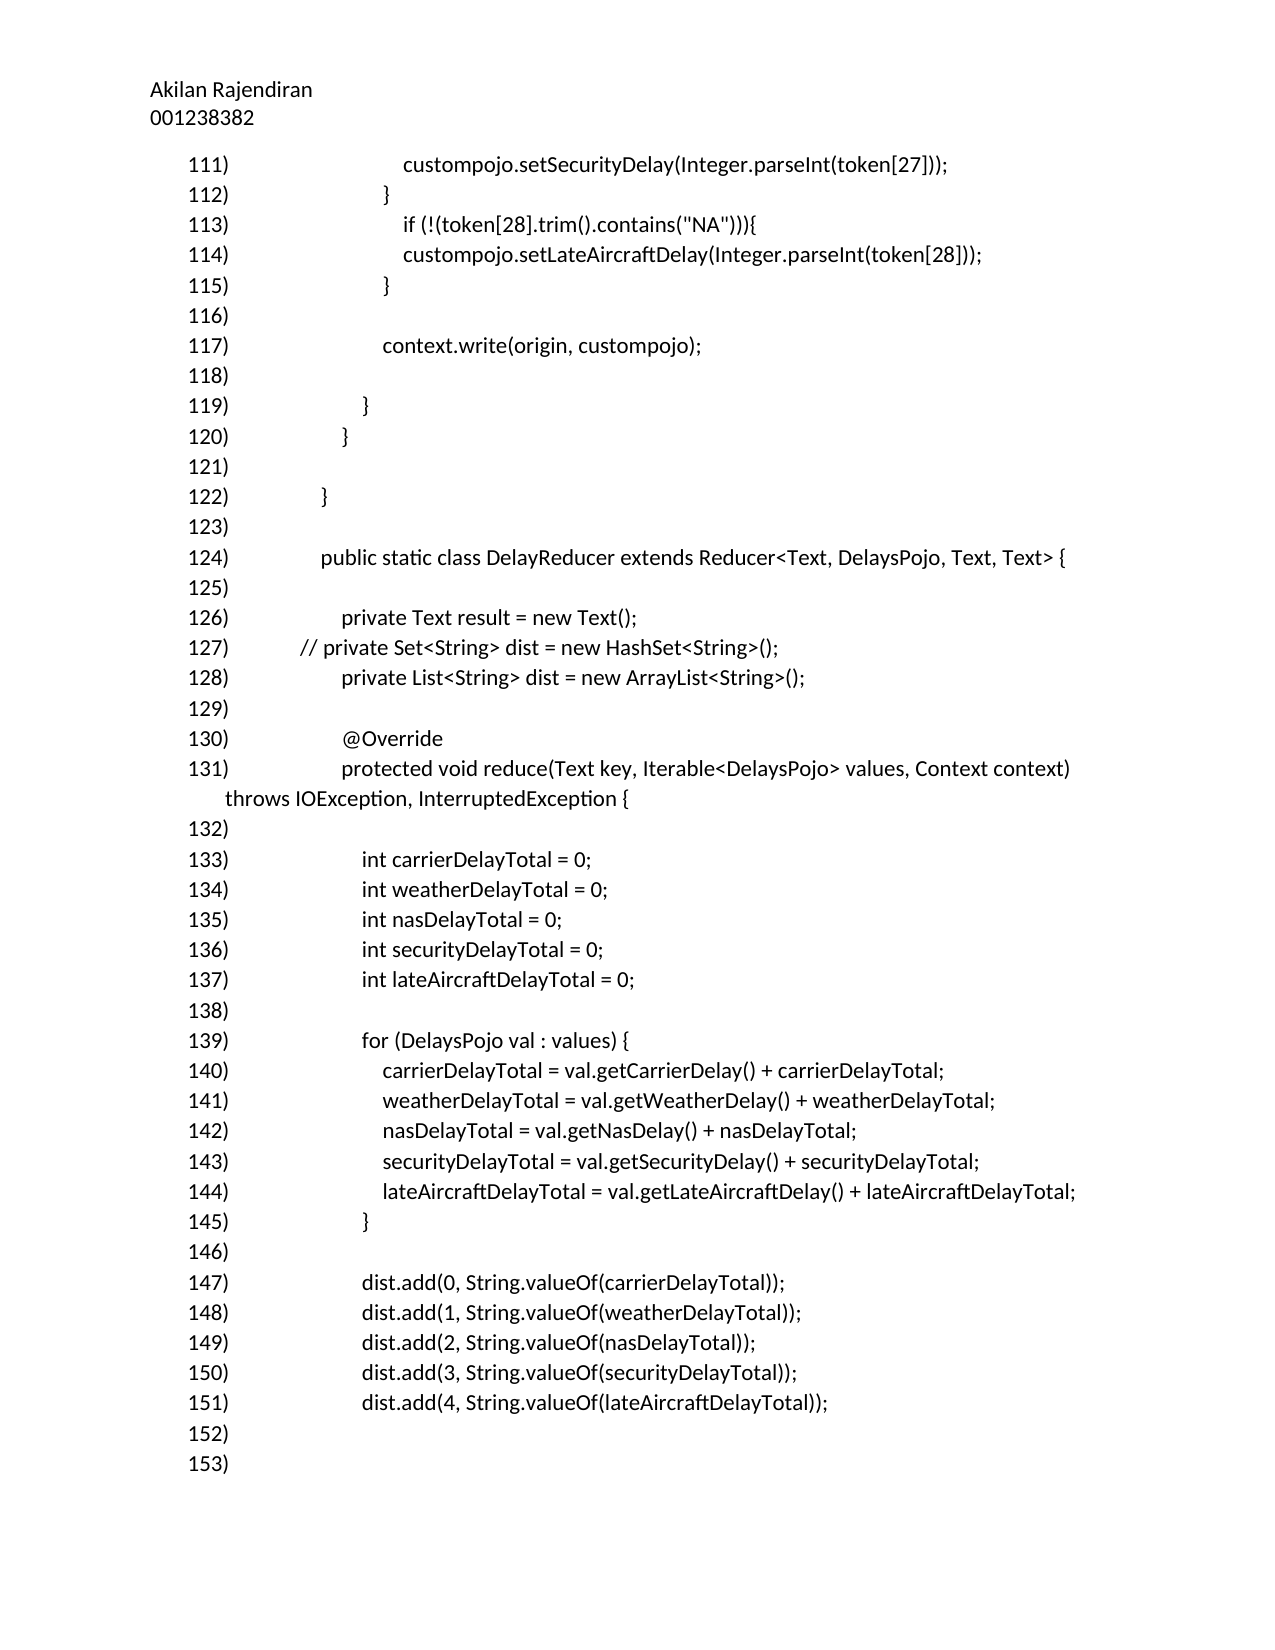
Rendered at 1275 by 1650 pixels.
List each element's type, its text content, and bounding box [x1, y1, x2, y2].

list private Text result = new Text(); [187, 603, 1125, 631]
list int weatherDelayTotal = 0; [187, 875, 1125, 903]
list int securityDelayTotal = 0; [187, 935, 1125, 963]
list weatherDelayTotal = val.getWeatherDelay() + weatherDelayTotal; [187, 1086, 1125, 1114]
list // private Set<String> dist = new HashSet<String>(); [187, 633, 1125, 661]
list } [187, 271, 1125, 299]
list custompojo.setLateAircraftDelay(Integer.parseInt(token[28])); [187, 241, 1125, 269]
list dist.add(3, String.valueOf(securityDelayTotal)); [187, 1358, 1125, 1386]
list securityDelayTotal = val.getSecurityDelay() + securityDelayTotal; [187, 1147, 1125, 1175]
list context.write(origin, custompojo); [187, 331, 1125, 359]
list int nasDelayTotal = 0; [187, 905, 1125, 933]
list dist.add(4, String.valueOf(lateAircraftDelayTotal)); [187, 1388, 1125, 1417]
list custompojo.setSecurityDelay(Integer.parseInt(token[27])); [187, 150, 1125, 178]
list } [187, 180, 1125, 208]
list nasDelayTotal = val.getNasDelay() + nasDelayTotal; [187, 1117, 1125, 1145]
list int carrierDelayTotal = 0; [187, 845, 1125, 873]
list } [187, 422, 1125, 450]
list lateAircraftDelayTotal = val.getLateAircraftDelay() + lateAircraftDelayTotal; [187, 1177, 1125, 1205]
list private List<String> dist = new ArrayList<String>(); [187, 663, 1125, 692]
list protected void reduce(Text key, Iterable<DelaysPojo> values, Context context) throws IOException, InterruptedException { [187, 754, 1125, 812]
list carrierDelayTotal = val.getCarrierDelay() + carrierDelayTotal; [187, 1056, 1125, 1084]
list } [187, 1207, 1125, 1235]
list public static class DelayReducer extends Reducer<Text, DelaysPojo, Text, Text> { [187, 543, 1125, 571]
list } [187, 392, 1125, 420]
list dist.add(0, String.valueOf(carrierDelayTotal)); [187, 1268, 1125, 1296]
list } [187, 482, 1125, 510]
list int lateAircraftDelayTotal = 0; [187, 966, 1125, 994]
list dist.add(1, String.valueOf(weatherDelayTotal)); [187, 1298, 1125, 1326]
list @Override [187, 724, 1125, 752]
list dist.add(2, String.valueOf(nasDelayTotal)); [187, 1328, 1125, 1356]
list for (DelaysPojo val : values) { [187, 1026, 1125, 1054]
list if (!(token[28].trim().contains("NA"))){ [187, 210, 1125, 238]
